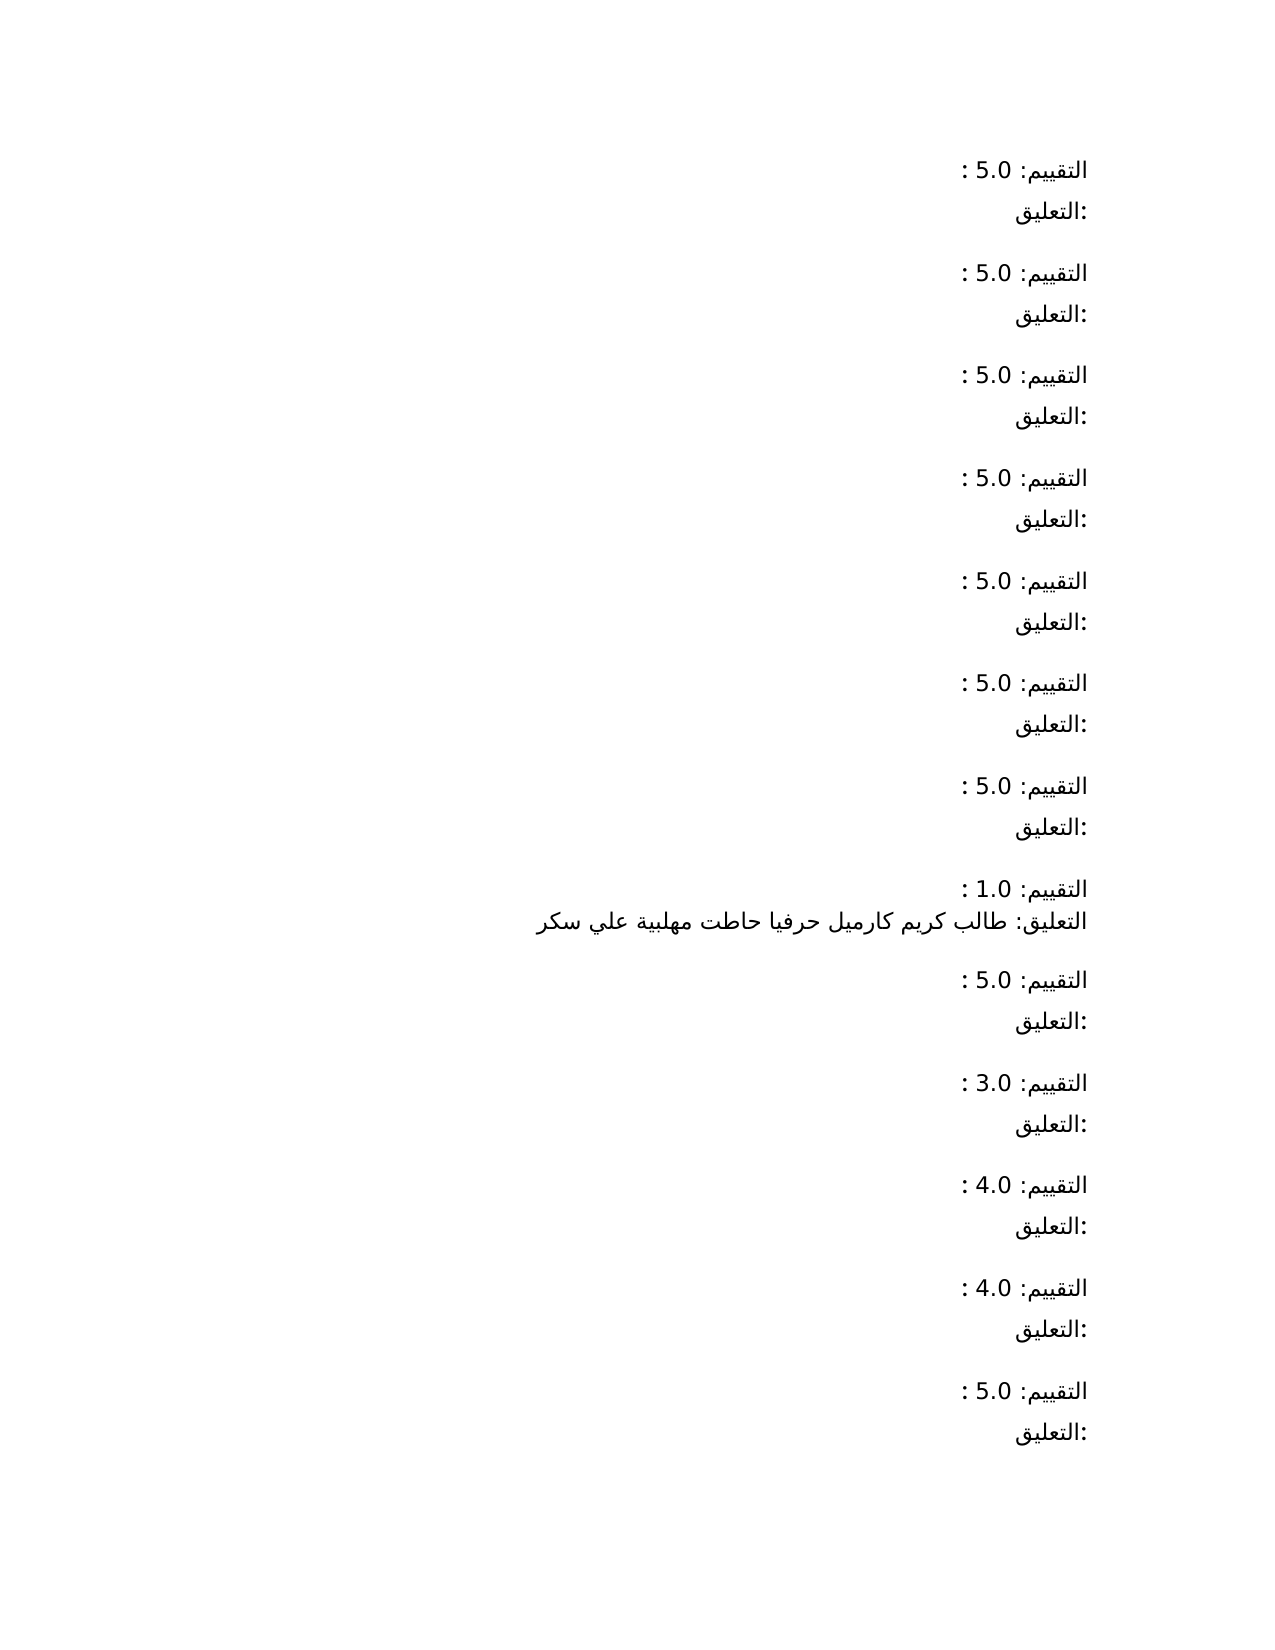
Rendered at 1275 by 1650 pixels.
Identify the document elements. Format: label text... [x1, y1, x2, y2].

text : التقييم: 5.0 التعليق: [187, 1371, 1087, 1447]
text : التقييم: 5.0 التعليق: [187, 458, 1087, 535]
text : التقييم: 5.0 التعليق: [187, 150, 1087, 227]
text : التقييم: 5.0 التعليق: [187, 766, 1087, 843]
text : التقييم: 5.0 التعليق: [187, 663, 1087, 740]
text : التقييم: 3.0 التعليق: [187, 1063, 1087, 1139]
text : التقييم: 5.0 التعليق: [187, 355, 1087, 432]
text : التقييم: 5.0 التعليق: [187, 960, 1087, 1037]
text : التقييم: 4.0 التعليق: [187, 1165, 1087, 1242]
text : التقييم: 5.0 التعليق: [187, 253, 1087, 329]
text : التقييم: 4.0 التعليق: [187, 1268, 1087, 1345]
text : التقييم: 5.0 التعليق: [187, 561, 1087, 637]
text : التقييم: 1.0 التعليق: طالب كريم كارميل حرفيا حاطت مهلبية علي سكر [187, 869, 1087, 935]
